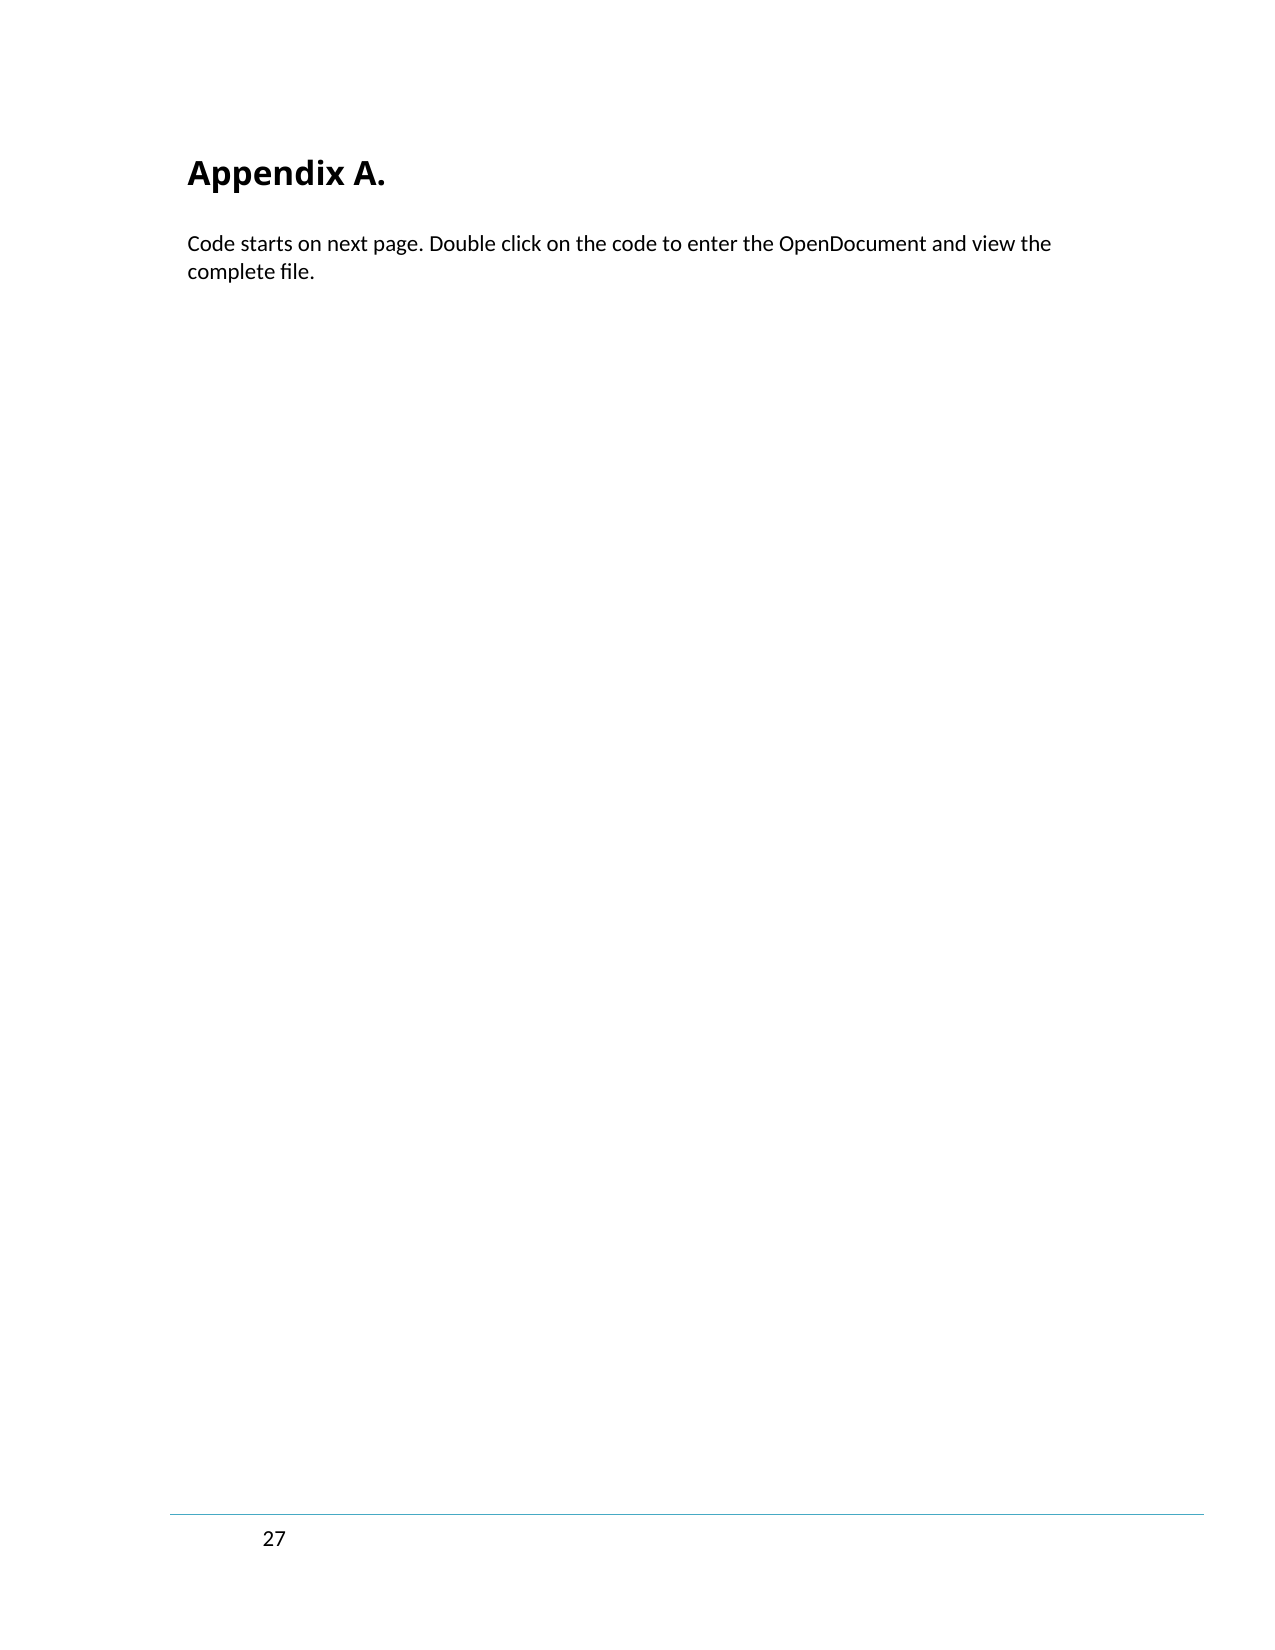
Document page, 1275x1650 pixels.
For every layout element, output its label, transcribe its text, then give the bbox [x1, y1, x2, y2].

subtitle Appendix A. [187, 150, 1087, 195]
text Code starts on next page. Double click on the code to enter the OpenDocument and view the complete file. [187, 229, 1087, 285]
